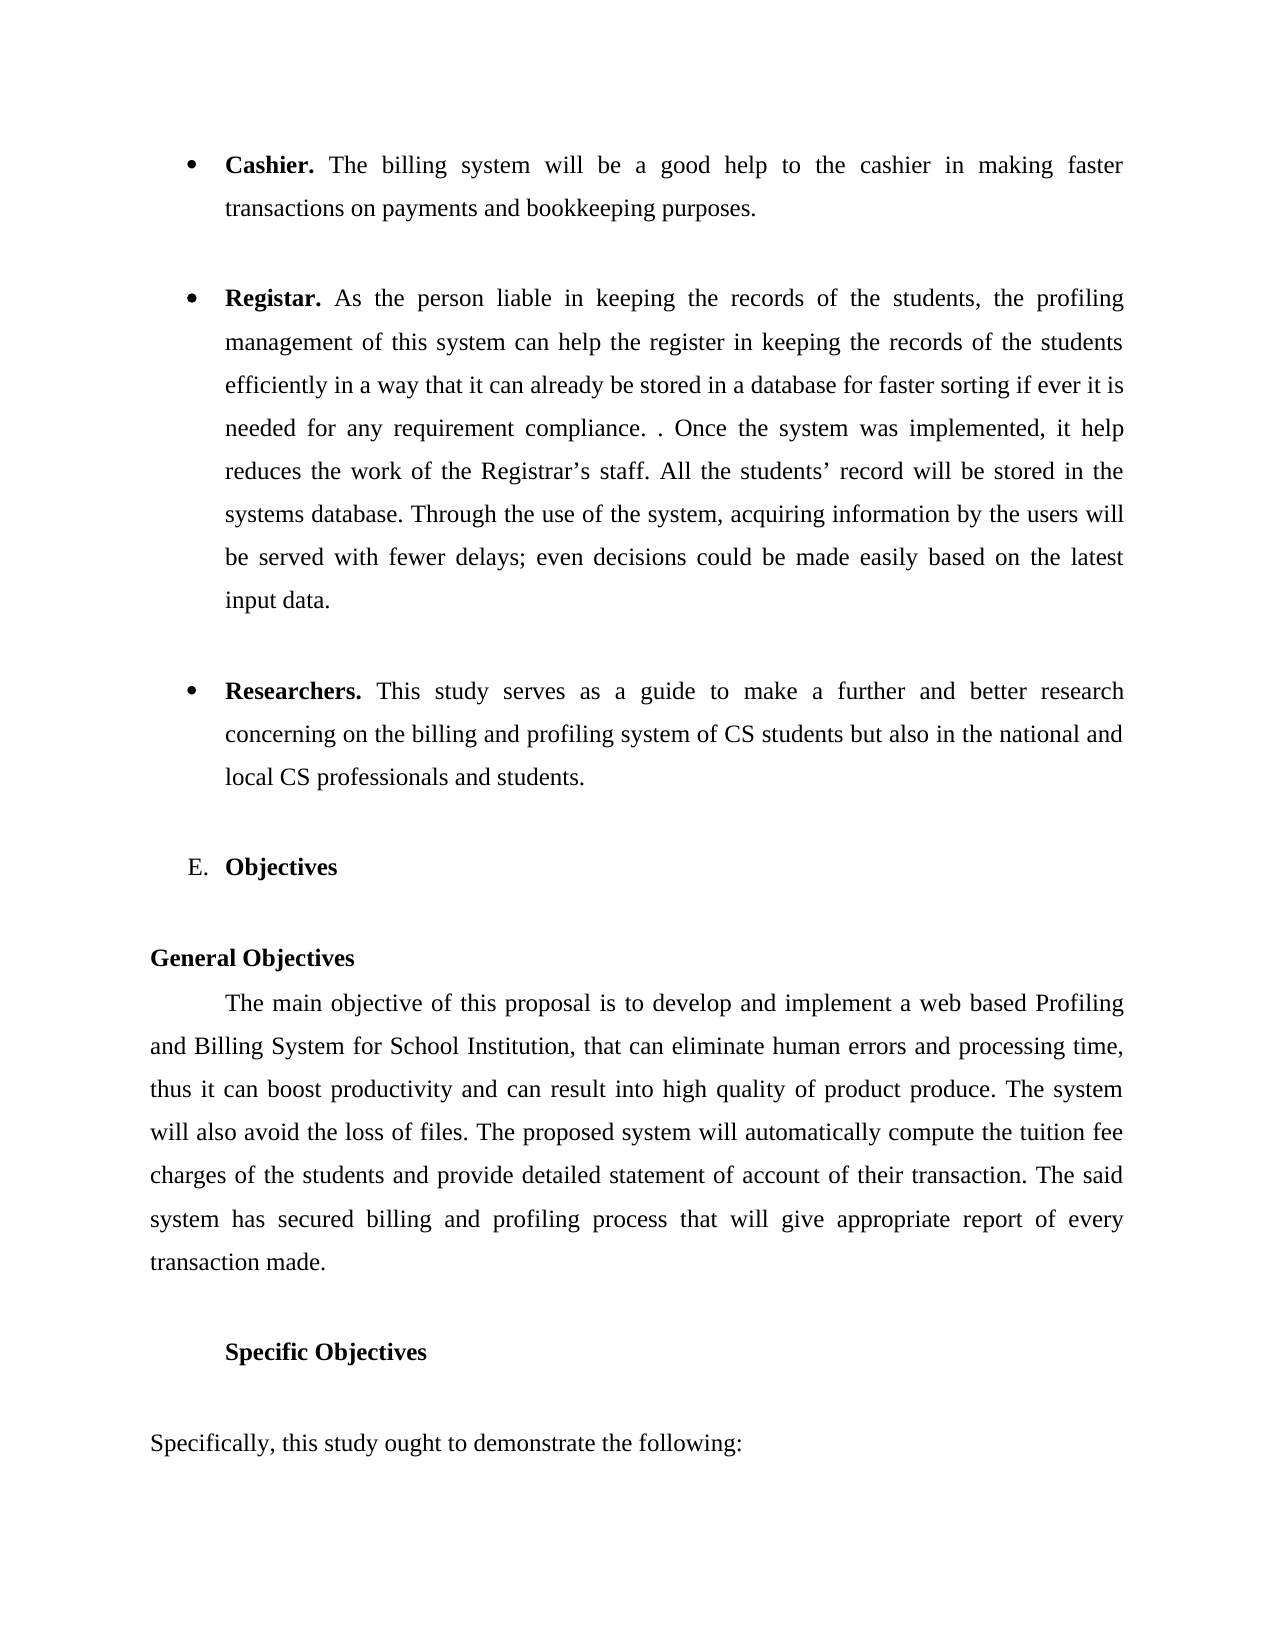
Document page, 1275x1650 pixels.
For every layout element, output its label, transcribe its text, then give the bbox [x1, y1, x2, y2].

list Researchers. This study serves as a guide to make a further and better research concerning on the billing and profiling system of CS students but also in the national and local CS professionals and students. [187, 676, 1125, 791]
list Registar. As the person liable in keeping the records of the students, the profiling management of this system can help the register in keeping the records of the students efficiently in a way that it can already be stored in a database for faster sorting if ever it is needed for any requirement compliance. . Once the system was implemented, it help reduces the work of the Registrar’s staff. All the students’ record will be stored in the systems database. Through the use of the system, acquiring information by the users will be served with fewer delays; even decisions could be made easily based on the latest input data. [187, 283, 1125, 614]
text The main objective of this proposal is to develop and implement a web based Profiling and Billing System for School Institution, that can eliminate human errors and processing time, thus it can boost productivity and can result into high quality of product produce. The system will also avoid the loss of files. The proposed system will automatically compute the tuition fee charges of the students and provide detailed statement of account of their transaction. The said system has secured billing and profiling process that will give appropriate report of every transaction made. [150, 988, 1125, 1276]
text General Objectives [150, 943, 1125, 972]
text Specifically, this study ought to demonstrate the following: [150, 1428, 1125, 1456]
text Specific Objectives [225, 1337, 1125, 1366]
list Objectives [187, 852, 1125, 881]
list Cashier. The billing system will be a good help to the cashier in making faster transactions on payments and bookkeeping purposes. [187, 150, 1125, 222]
